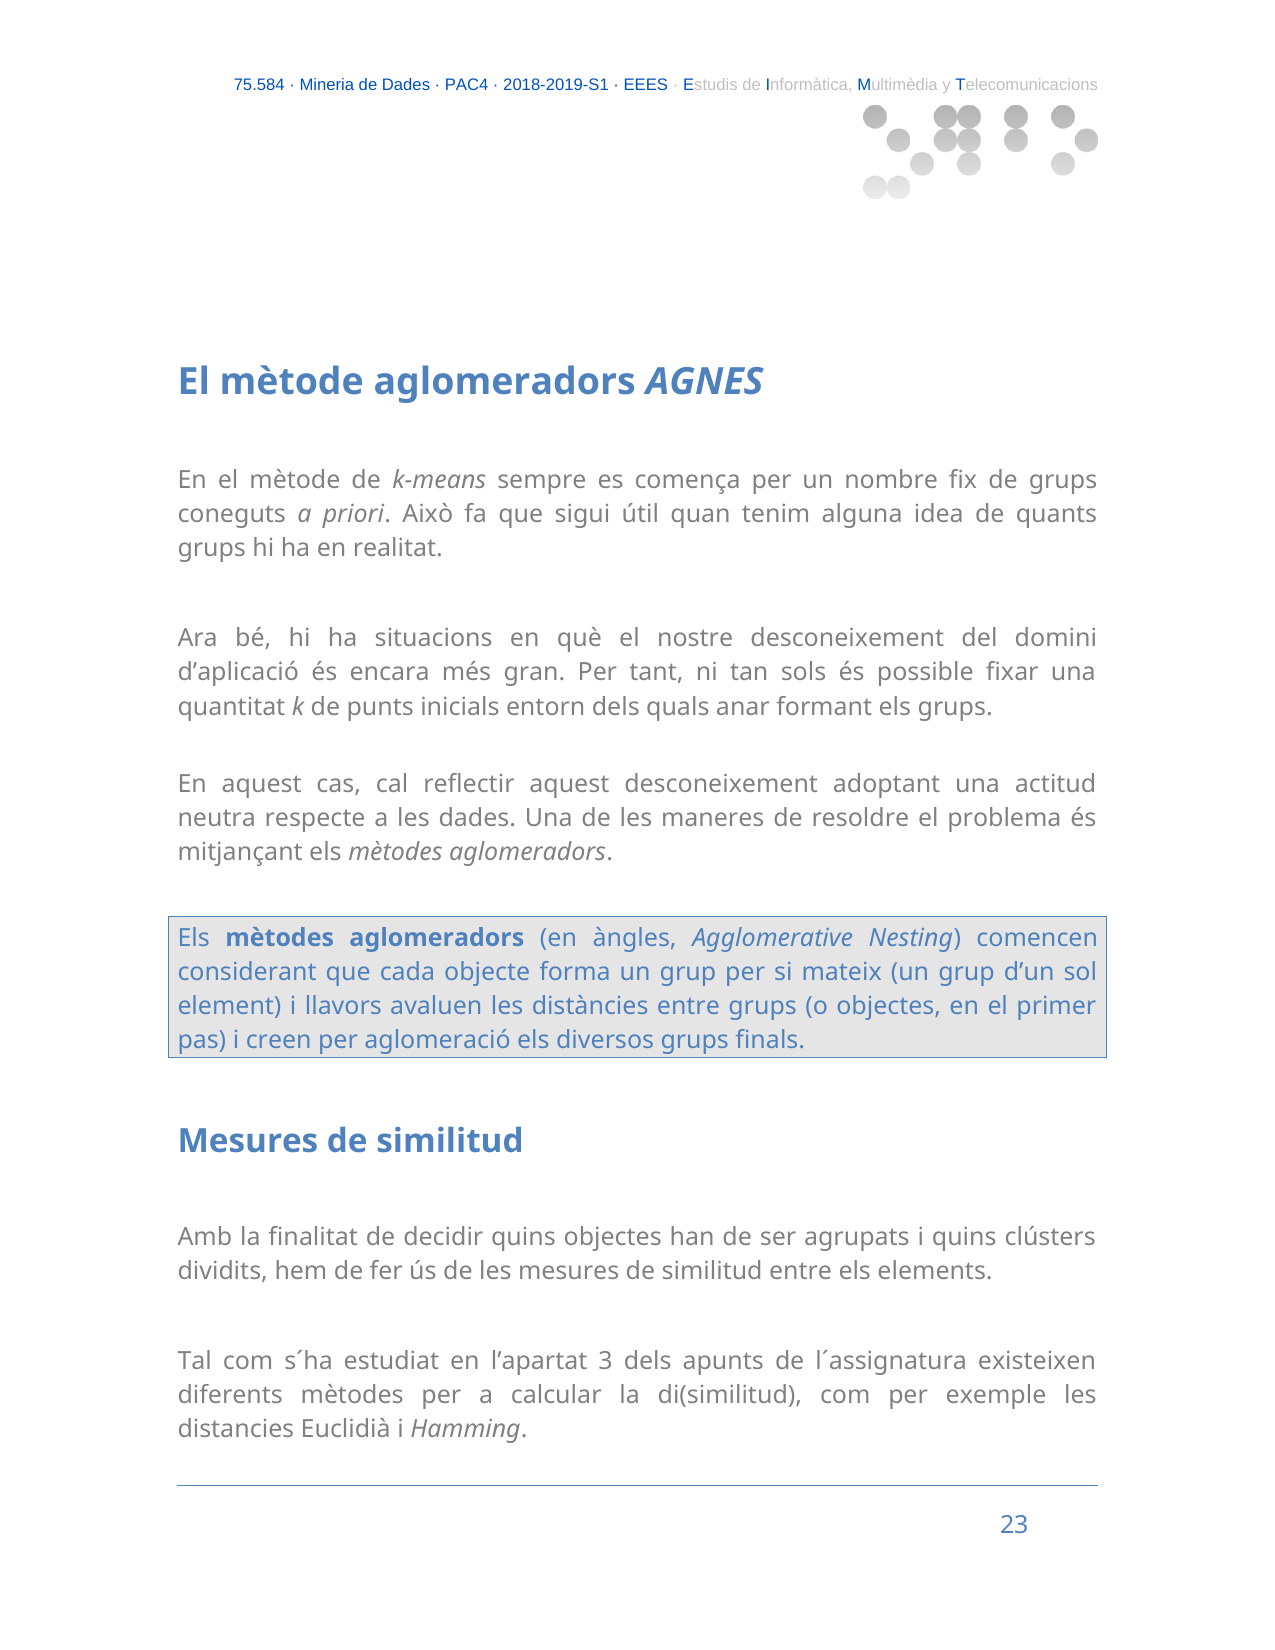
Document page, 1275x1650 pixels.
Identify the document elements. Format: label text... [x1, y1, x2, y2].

subtitle El mètode aglomeradors AGNES [177, 354, 1098, 405]
text Els mètodes aglomeradors (en àngles, Agglomerative Nesting) comencen considerant que cada objecte forma un grup per si mateix (un grup d’un sol element) i llavors avaluen les distàncies entre grups (o objectes, en el primer pas) i creen per aglomeració els diversos grups finals. [169, 917, 1106, 1057]
subtitle Mesures de similitud [177, 1117, 1098, 1162]
text En el mètode de k-means sempre es comença per un nombre fix de grups coneguts a priori. Això fa que sigui útil quan tenim alguna idea de quants grups hi ha en realitat. [177, 462, 1098, 564]
picture [863, 94, 1098, 211]
text En aquest cas, cal reflectir aquest desconeixement adoptant una actitud neutra respecte a les dades. Una de les maneres de resoldre el problema és mitjançant els mètodes aglomeradors. [177, 766, 1098, 868]
text Amb la finalitat de decidir quins objectes han de ser agrupats i quins clústers dividits, hem de fer ús de les mesures de similitud entre els elements. [177, 1218, 1098, 1287]
text Ara bé, hi ha situacions en què el nostre desconeixement del domini d’aplicació és encara més gran. Per tant, ni tan sols és possible fixar una quantitat k de punts inicials entorn dels quals anar formant els grups. [177, 620, 1098, 722]
text Tal com s´ha estudiat en l’apartat 3 dels apunts de l´assignatura existeixen diferents mètodes per a calcular la di(similitud), com per exemple les distancies Euclidià i Hamming. [177, 1343, 1098, 1445]
